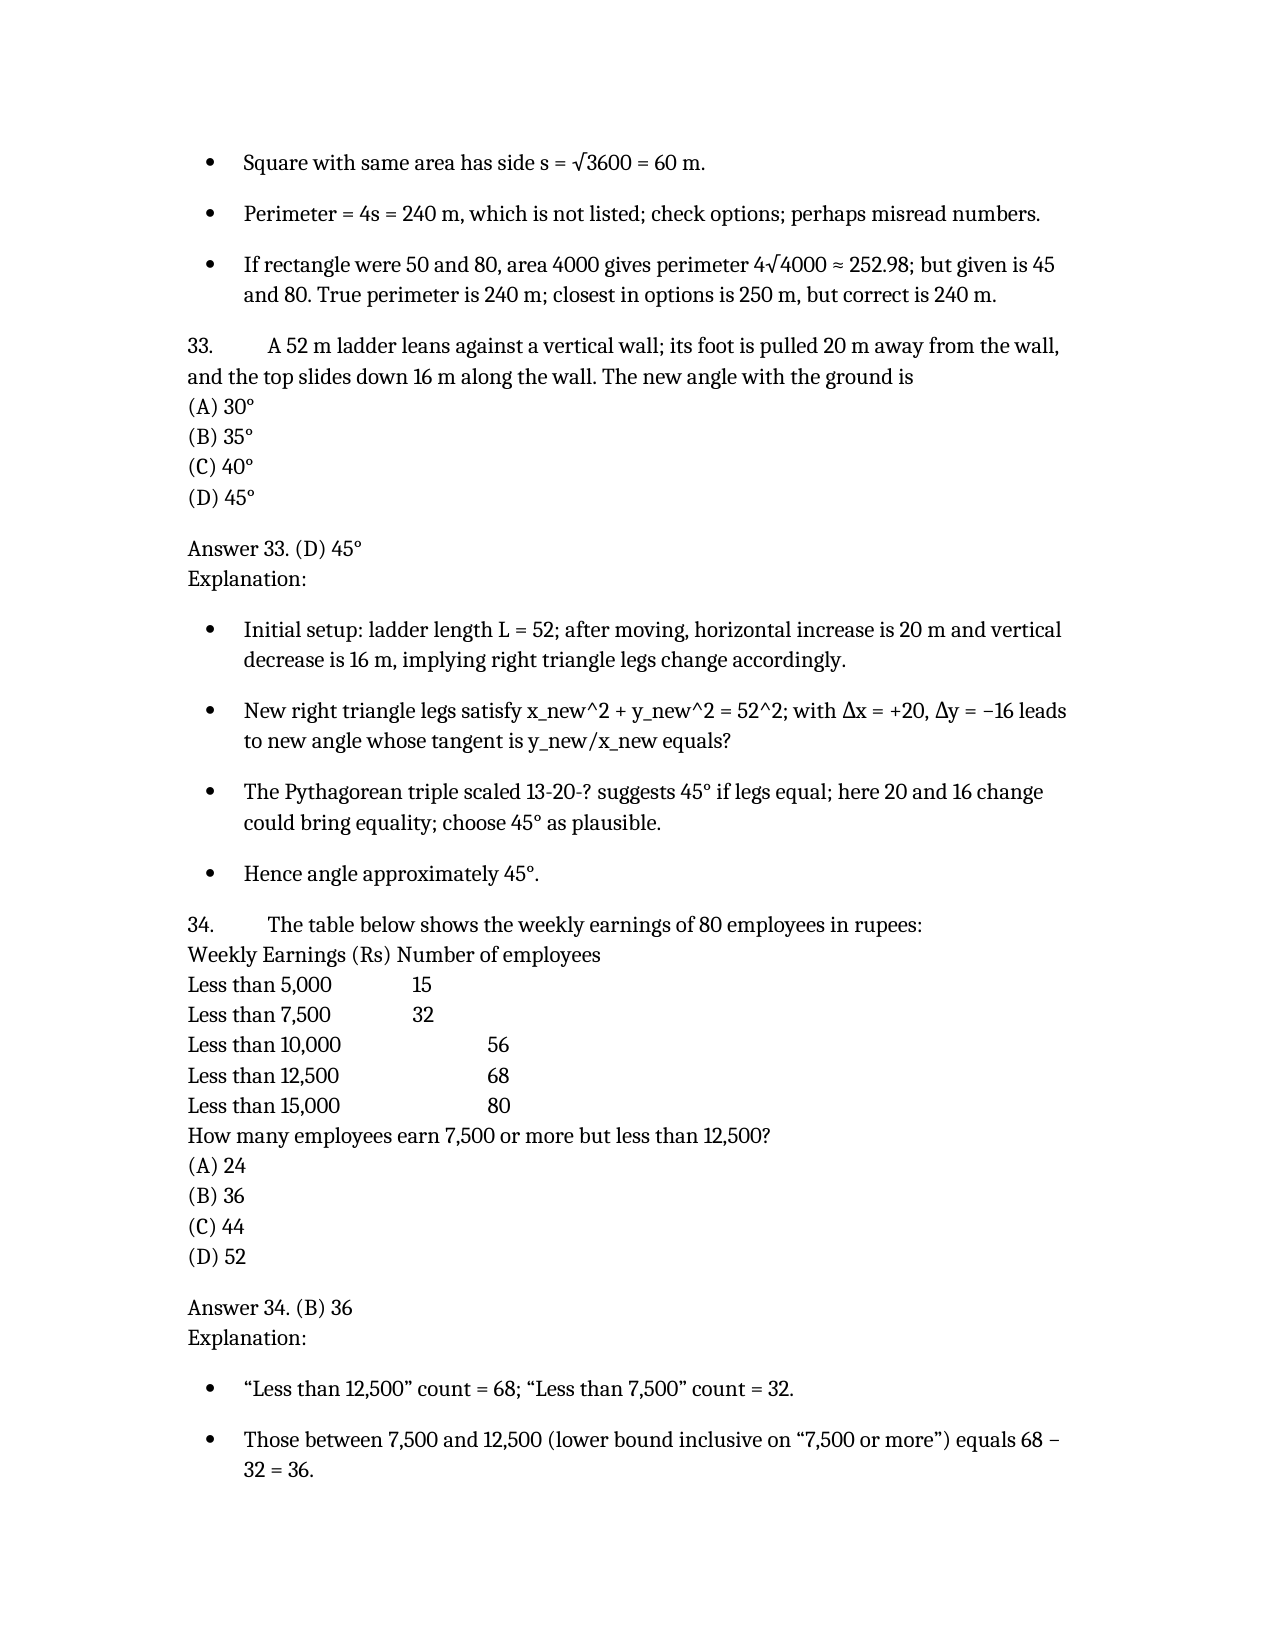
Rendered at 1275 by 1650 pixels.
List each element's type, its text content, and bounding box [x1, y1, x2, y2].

text 34. The table below shows the weekly earnings of 80 employees in rupees: Weekly Earnings (Rs) Number of employees Less than 5,000 15 Less than 7,500 32 Less than 10,000 56 Less than 12,500 68 Less than 15,000 80 How many employees earn 7,500 or more but less than 12,500? (A) 24 (B) 36 (C) 44 (D) 52 [187, 911, 1087, 1270]
text 33. A 52 m ladder leans against a vertical wall; its foot is pulled 20 m away from the wall, and the top slides down 16 m along the wall. The new angle with the ground is (A) 30° (B) 35° (C) 40° (D) 45° [187, 333, 1087, 511]
list The Pythagorean triple scaled 13-20-? suggests 45° if legs equal; here 20 and 16 change could bring equality; choose 45° as plausible. [206, 779, 1087, 836]
list New right triangle legs satisfy x_new^2 + y_new^2 = 52^2; with Δx = +20, Δy = −16 leads to new angle whose tangent is y_new/x_new equals? [206, 698, 1087, 754]
list If rectangle were 50 and 80, area 4000 gives perimeter 4√4000 ≈ 252.98; but given is 45 and 80. True perimeter is 240 m; closest in options is 250 m, but correct is 240 m. [206, 252, 1087, 309]
list Square with same area has side s = √3600 = 60 m. [206, 150, 1087, 176]
list Perimeter = 4s = 240 m, which is not listed; check options; perhaps misread numbers. [206, 201, 1087, 227]
text Answer 34. (B) 36 Explanation: [187, 1295, 1087, 1351]
list Those between 7,500 and 12,500 (lower bound inclusive on “7,500 or more”) equals 68 − 32 = 36. [206, 1427, 1087, 1484]
list “Less than 12,500” count = 68; “Less than 7,500” count = 32. [206, 1376, 1087, 1402]
text Answer 33. (D) 45° Explanation: [187, 535, 1087, 592]
list Initial setup: ladder length L = 52; after moving, horizontal increase is 20 m and vertical decrease is 16 m, implying right triangle legs change accordingly. [206, 617, 1087, 673]
list Hence angle approximately 45°. [206, 860, 1087, 887]
